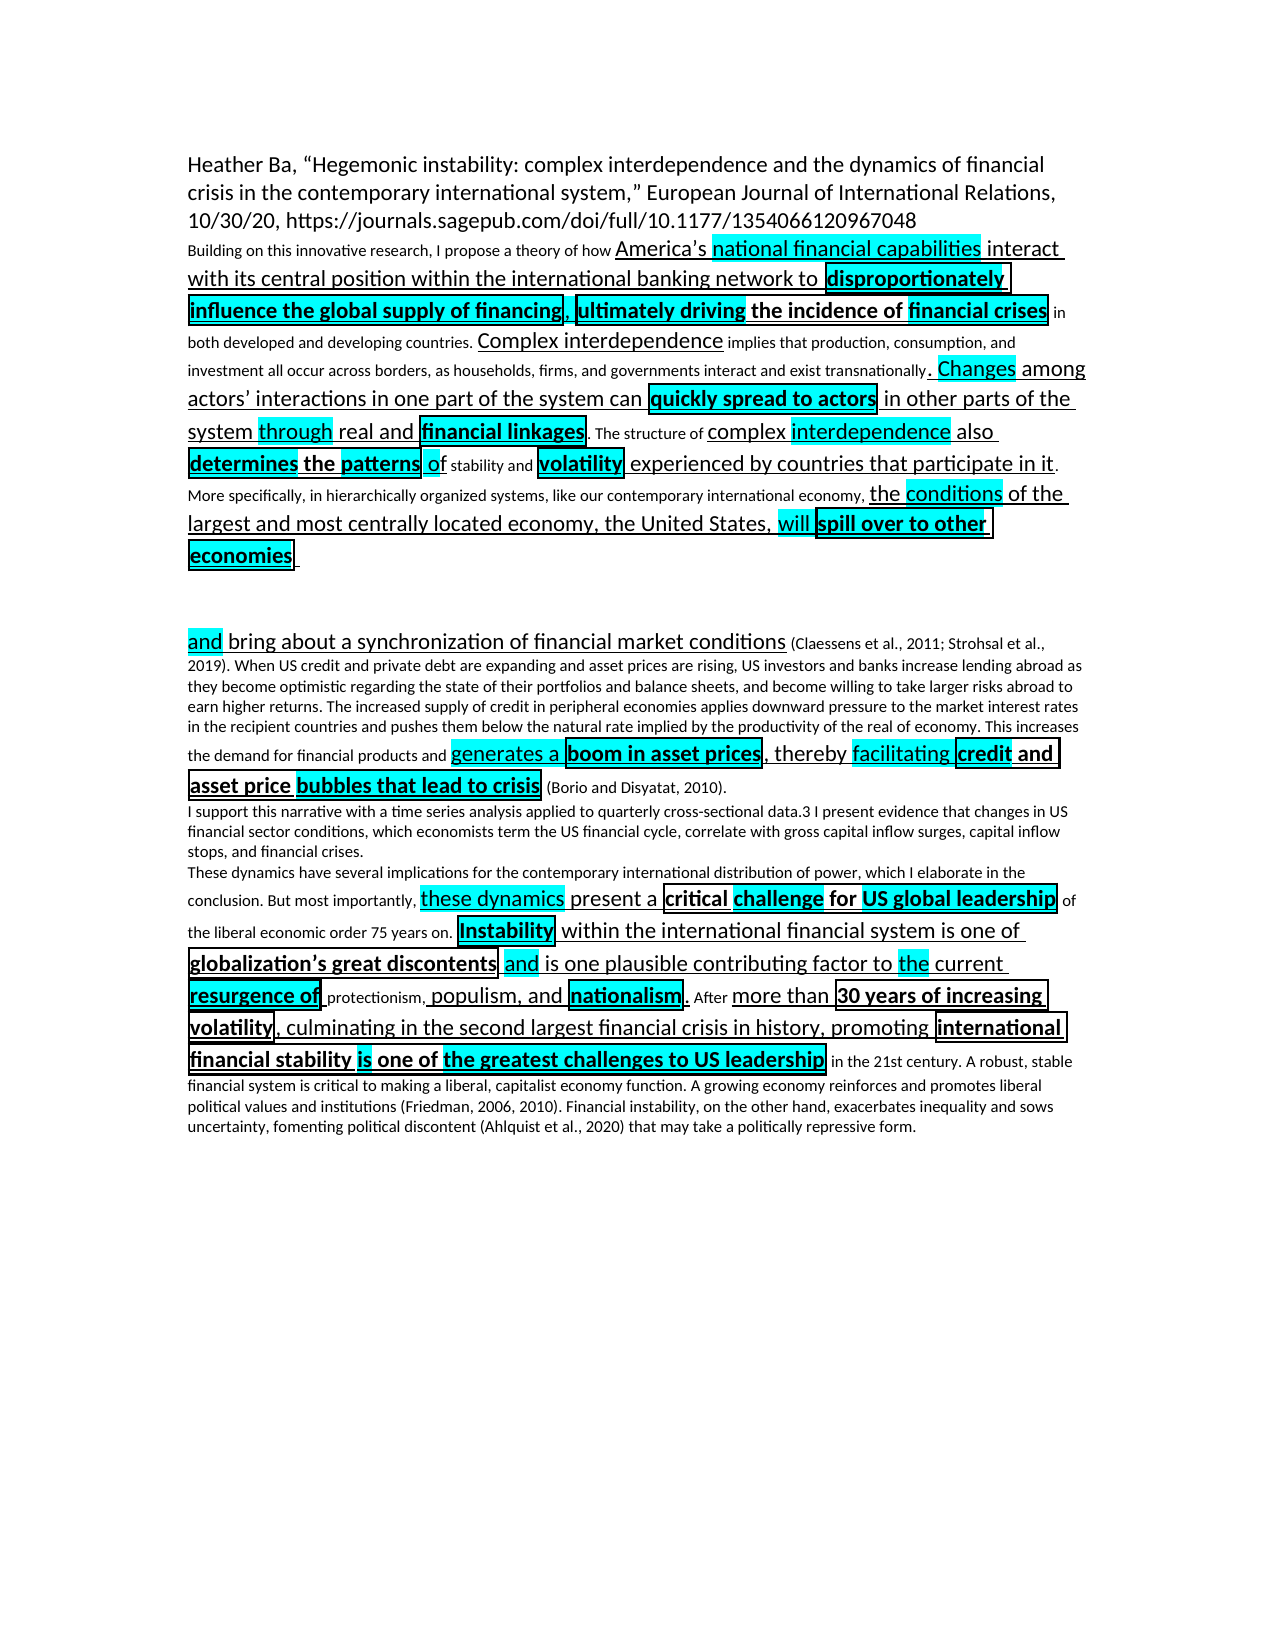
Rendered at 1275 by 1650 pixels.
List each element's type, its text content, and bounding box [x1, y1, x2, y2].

text These dynamics have several implications for the contemporary international distribution of power, which I elaborate in the conclusion. But most importantly, these dynamics present a critical challenge for US global leadership of the liberal economic order 75 years on. Instability within the international financial system is one of globalization’s great discontents and is one plausible contributing factor to the current resurgence of protectionism, populism, and nationalism. After more than 30 years of increasing volatility, culminating in the second largest financial crisis in history, promoting international financial stability is one of the greatest challenges to US leadership in the 21st century. A robust, stable financial system is critical to making a liberal, capitalist economy function. A growing economy reinforces and promotes liberal political values and institutions (Friedman, 2006, 2010). Financial instability, on the other hand, exacerbates inequality and sows uncertainty, fomenting political discontent (Ahlquist et al., 2020) that may take a politically repressive form. [187, 862, 1087, 1136]
text I support this narrative with a time series analysis applied to quarterly cross-sectional data.3 I present evidence that changes in US financial sector conditions, which economists term the US financial cycle, correlate with gross capital inflow surges, capital inflow stops, and financial crises. [187, 801, 1087, 862]
text Heather Ba, “Hegemonic instability: complex interdependence and the dynamics of financial crisis in the contemporary international system,” European Journal of International Relations, 10/30/20, https://journals.sagepub.com/doi/full/10.1177/1354066120967048 [187, 150, 1087, 234]
text and bring about a synchronization of financial market conditions (Claessens et al., 2011; Strohsal et al., 2019). When US credit and private debt are expanding and asset prices are rising, US investors and banks increase lending abroad as they become optimistic regarding the state of their portfolios and balance sheets, and become willing to take larger risks abroad to earn higher returns. The increased supply of credit in peripheral economies applies downward pressure to the market interest rates in the recipient countries and pushes them below the natural rate implied by the productivity of the real of economy. This increases the demand for financial products and generates a boom in asset prices, thereby facilitating credit and asset price bubbles that lead to crisis (Borio and Disyatat, 2010). [187, 627, 1087, 801]
text Building on this innovative research, I propose a theory of how America’s national financial capabilities interact with its central position within the international banking network to disproportionately influence the global supply of financing, ultimately driving the incidence of financial crises in both developed and developing countries. Complex interdependence implies that production, consumption, and investment all occur across borders, as households, firms, and governments interact and exist transnationally. Changes among actors’ interactions in one part of the system can quickly spread to actors in other parts of the system through real and financial linkages. The structure of complex interdependence also determines the patterns of stability and volatility experienced by countries that participate in it. More specifically, in hierarchically organized systems, like our contemporary international economy, the conditions of the largest and most centrally located economy, the United States, will spill over to other economies [187, 234, 1087, 571]
